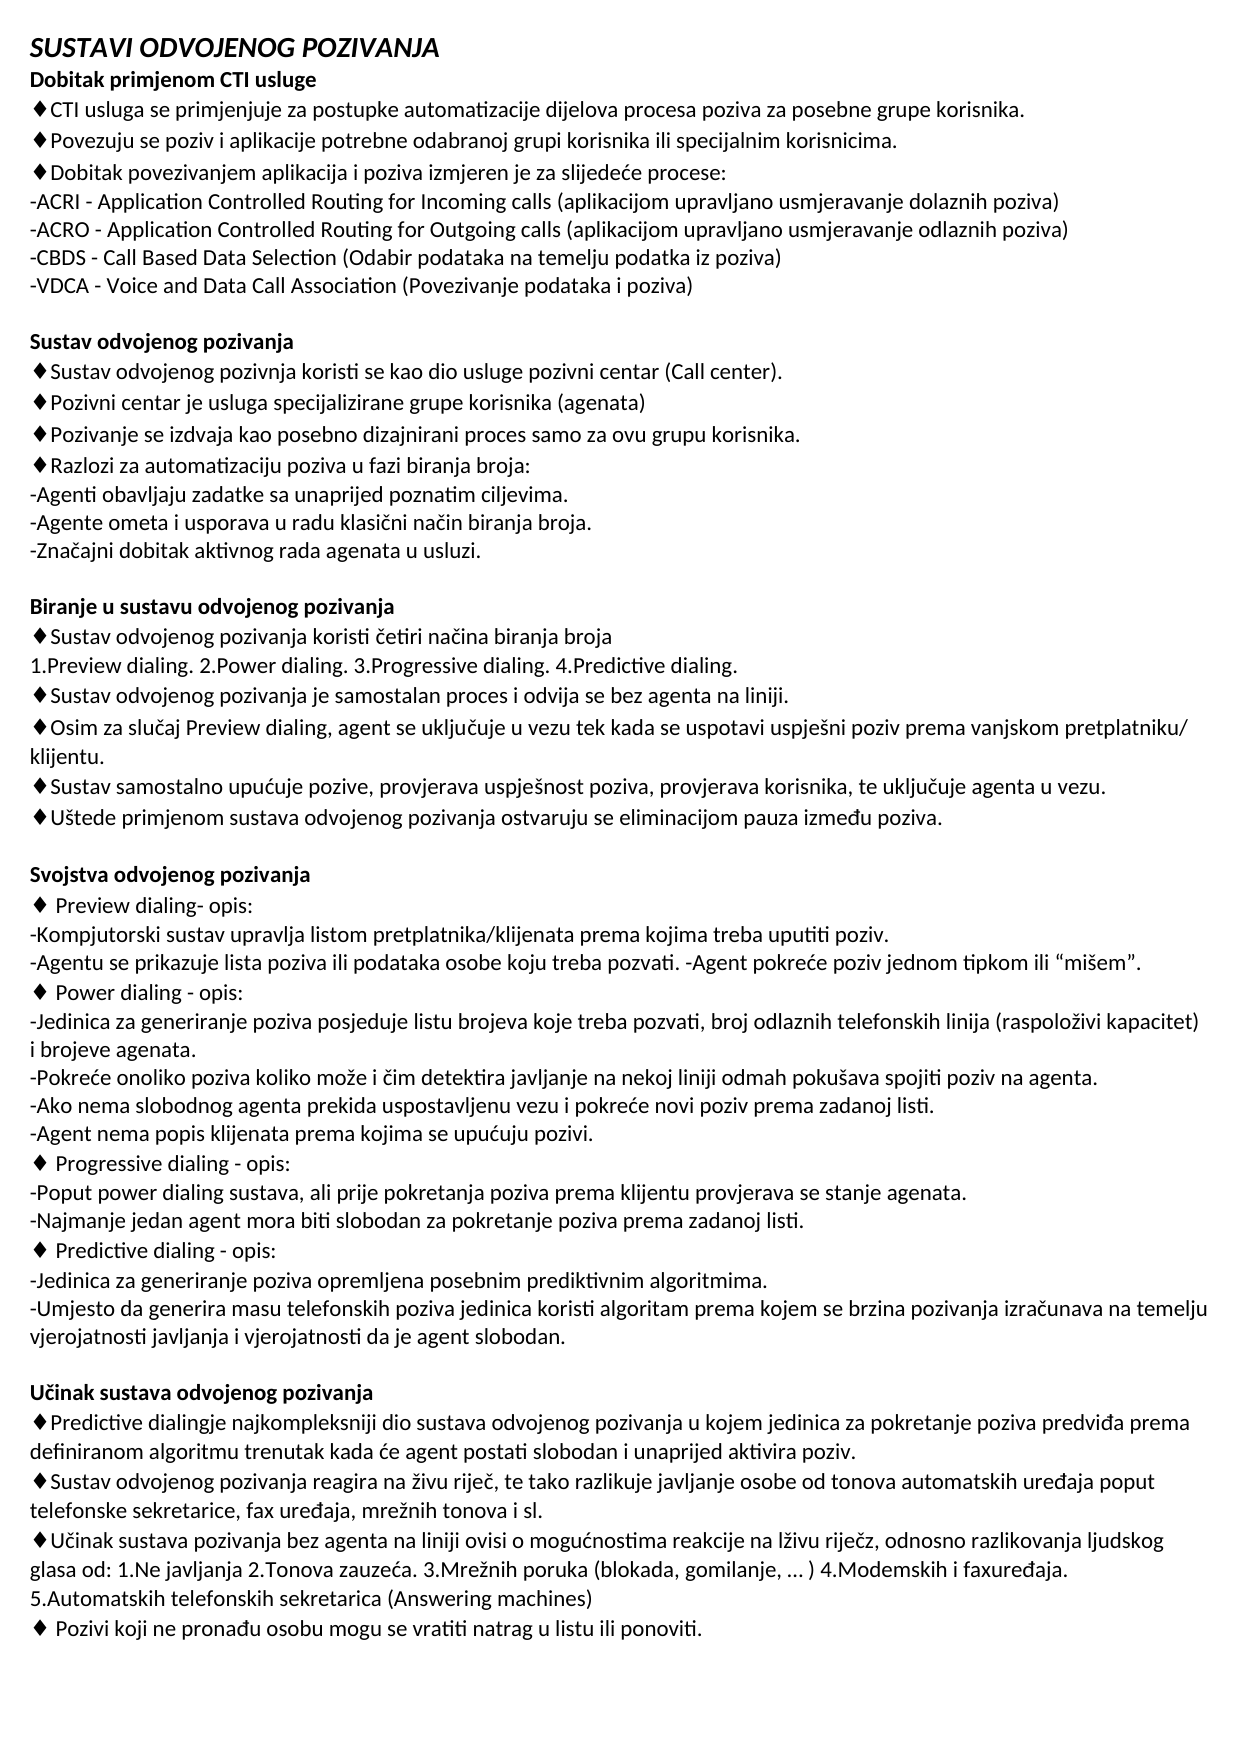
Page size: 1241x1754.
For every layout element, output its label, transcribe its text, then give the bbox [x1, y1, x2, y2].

text ♦Sustav samostalno upućuje pozive, provjerava uspješnost poziva, provjerava korisnika, te uključuje agenta u vezu. [29, 770, 1211, 801]
text ♦Predictive dialingje najkompleksniji dio sustava odvojenog pozivanja u kojem jedinica za pokretanje poziva predviđa prema [29, 1406, 1211, 1437]
text -Agenti obavljaju zadatke sa unaprijed poznatim ciljevima. [29, 480, 1211, 508]
text Svojstva odvojenog pozivanja [29, 861, 1211, 888]
text -Pokreće onoliko poziva koliko može i čim detektira javljanje na nekoj liniji odmah pokušava spojiti poziv na agenta. [29, 1063, 1211, 1091]
text ♦Sustav odvojenog pozivanja reagira na živu riječ, te tako razlikuje javljanje osobe od tonova automatskih uređaja poput [29, 1465, 1211, 1496]
text -ACRI - Application Controlled Routing for Incoming calls (aplikacijom upravljano usmjeravanje dolaznih poziva) [29, 187, 1211, 215]
text Biranje u sustavu odvojenog pozivanja [29, 592, 1211, 620]
text ♦ Preview dialing- opis: [29, 888, 1211, 920]
text ♦ Pozivi koji ne pronađu osobu mogu se vratiti natrag u listu ili ponoviti. [29, 1612, 1211, 1643]
text Sustav odvojenog pozivanja [29, 327, 1211, 355]
text -Najmanje jedan agent mora biti slobodan za pokretanje poziva prema zadanoj listi. [29, 1206, 1211, 1234]
text ♦Pozivanje se izdvaja kao posebno dizajnirani proces samo za ovu grupu korisnika. [29, 418, 1211, 449]
text ♦ Progressive dialing - opis: [29, 1147, 1211, 1178]
text ♦Dobitak povezivanjem aplikacija i poziva izmjeren je za slijedeće procese: [29, 156, 1211, 187]
text -CBDS - Call Based Data Selection (Odabir podataka na temelju podatka iz poziva) [29, 243, 1211, 271]
text ♦Sustav odvojenog pozivanja je samostalan proces i odvija se bez agenta na liniji. [29, 679, 1211, 711]
text telefonske sekretarice, fax uređaja, mrežnih tonova i sl. [29, 1496, 1211, 1524]
text -Jedinica za generiranje poziva posjeduje listu brojeva koje treba pozvati, broj odlaznih telefonskih linija (raspoloživi kapacitet) i brojeve agenata. [29, 1007, 1211, 1063]
text -Umjesto da generira masu telefonskih poziva jedinica koristi algoritam prema kojem se brzina pozivanja izračunava na temelju vjerojatnosti javljanja i vjerojatnosti da je agent slobodan. [29, 1294, 1211, 1350]
text -Jedinica za generiranje poziva opremljena posebnim prediktivnim algoritmima. [29, 1266, 1211, 1294]
text Učinak sustava odvojenog pozivanja [29, 1378, 1211, 1406]
text Dobitak primjenom CTI usluge [29, 65, 1211, 93]
text ♦Sustav odvojenog pozivanja koristi četiri načina biranja broja [29, 620, 1211, 651]
text ♦Pozivni centar je usluga specijalizirane grupe korisnika (agenata) [29, 386, 1211, 418]
text 5.Automatskih telefonskih sekretarica (Answering machines) [29, 1584, 1211, 1612]
text -Agente ometa i usporava u radu klasični način biranja broja. [29, 508, 1211, 536]
text ♦ Predictive dialing - opis: [29, 1234, 1211, 1266]
text -Agent nema popis klijenata prema kojima se upućuju pozivi. [29, 1119, 1211, 1147]
text ♦Razlozi za automatizaciju poziva u fazi biranja broja: [29, 449, 1211, 480]
text -Poput power dialing sustava, ali prije pokretanja poziva prema klijentu provjerava se stanje agenata. [29, 1178, 1211, 1206]
text -Značajni dobitak aktivnog rada agenata u usluzi. [29, 536, 1211, 564]
text ♦Povezuju se poziv i aplikacije potrebne odabranoj grupi korisnika ili specijalnim korisnicima. [29, 124, 1211, 156]
text -VDCA - Voice and Data Call Association (Povezivanje podataka i poziva) [29, 271, 1211, 299]
text -ACRO - Application Controlled Routing for Outgoing calls (aplikacijom upravljano usmjeravanje odlaznih poziva) [29, 215, 1211, 243]
text ♦Osim za slučaj Preview dialing, agent se uključuje u vezu tek kada se uspotavi uspješni poziv prema vanjskom pretplatniku/ [29, 711, 1211, 742]
text -Kompjutorski sustav upravlja listom pretplatnika/klijenata prema kojima treba uputiti poziv. [29, 920, 1211, 948]
text ♦Uštede primjenom sustava odvojenog pozivanja ostvaruju se eliminacijom pauza između poziva. [29, 801, 1211, 832]
text ♦Sustav odvojenog pozivnja koristi se kao dio usluge pozivni centar (Call center). [29, 355, 1211, 386]
text ♦Učinak sustava pozivanja bez agenta na liniji ovisi o mogućnostima reakcije na lživu riječz, odnosno razlikovanja ljudskog glasa od: 1.Ne javljanja 2.Tonova zauzeća. 3.Mrežnih poruka (blokada, gomilanje, … ) 4.Modemskih i faxuređaja. [29, 1524, 1211, 1584]
text 1.Preview dialing. 2.Power dialing. 3.Progressive dialing. 4.Predictive dialing. [29, 651, 1211, 679]
text SUSTAVI ODVOJENOG POZIVANJA [29, 29, 1211, 65]
text definiranom algoritmu trenutak kada će agent postati slobodan i unaprijed aktivira poziv. [29, 1437, 1211, 1465]
text -Ako nema slobodnog agenta prekida uspostavljenu vezu i pokreće novi poziv prema zadanoj listi. [29, 1091, 1211, 1119]
text klijentu. [29, 742, 1211, 770]
text ♦ Power dialing - opis: [29, 976, 1211, 1007]
text -Agentu se prikazuje lista poziva ili podataka osobe koju treba pozvati. -Agent pokreće poziv jednom tipkom ili “mišem”. [29, 948, 1211, 976]
text ♦CTI usluga se primjenjuje za postupke automatizacije dijelova procesa poziva za posebne grupe korisnika. [29, 93, 1211, 124]
